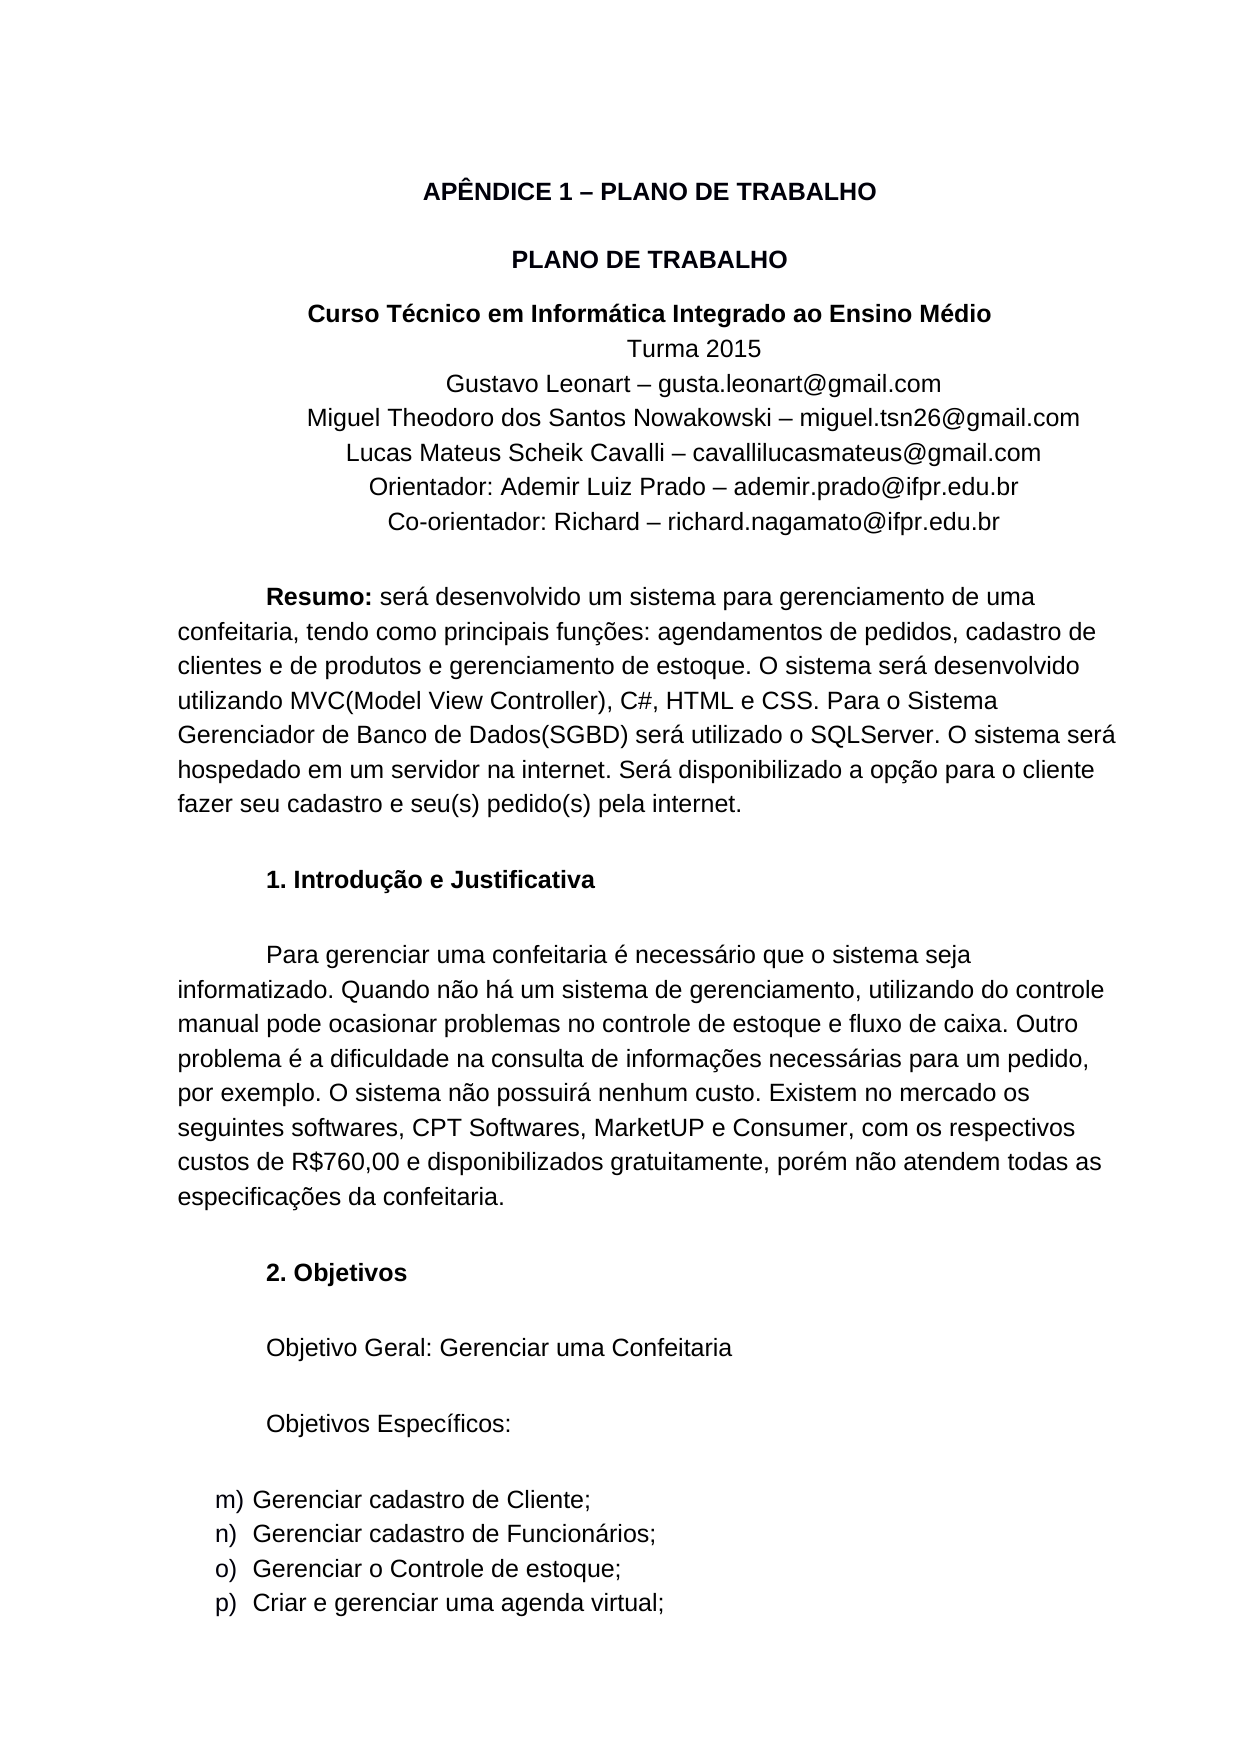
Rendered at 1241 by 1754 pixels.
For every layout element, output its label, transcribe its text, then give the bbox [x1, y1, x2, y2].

text 2. Objetivos [177, 1258, 1122, 1286]
text Orientador: Ademir Luiz Prado – ademir.prado@ifpr.edu.br [177, 472, 1122, 501]
list Criar e gerenciar uma agenda virtual; [215, 1588, 1122, 1617]
list Gerenciar o Controle de estoque; [215, 1554, 1122, 1582]
text Gustavo Leonart – gusta.leonart@gmail.com [177, 368, 1122, 397]
text PLANO DE TRABALHO [177, 245, 1122, 274]
text Co-orientador: Richard – richard.nagamato@ifpr.edu.br [177, 506, 1122, 535]
text Resumo: será desenvolvido um sistema para gerenciamento de uma confeitaria, tendo como principais funções: agendamentos de pedidos, cadastro de clientes e de produtos e gerenciamento de estoque. O sistema será desenvolvido utilizando MVC(Model View Controller), C#, HTML e CSS. Para o Sistema Gerenciador de Banco de Dados(SGBD) será utilizado o SQLServer. O sistema será hospedado em um servidor na internet. Será disponibilizado a opção para o cliente fazer seu cadastro e seu(s) pedido(s) pela internet. [177, 582, 1122, 818]
text 1. Introdução e Justificativa [177, 865, 1122, 893]
text Turma 2015 [177, 334, 1122, 363]
text Curso Técnico em Informática Integrado ao Ensino Médio [177, 299, 1122, 328]
text Para gerenciar uma confeitaria é necessário que o sistema seja informatizado. Quando não há um sistema de gerenciamento, utilizando do controle manual pode ocasionar problemas no controle de estoque e fluxo de caixa. Outro problema é a dificuldade na consulta de informações necessárias para um pedido, por exemplo. O sistema não possuirá nenhum custo. Existem no mercado os seguintes softwares, CPT Softwares, MarketUP e Consumer, com os respectivos custos de R$760,00 e disponibilizados gratuitamente, porém não atendem todas as especificações da confeitaria. [177, 941, 1122, 1211]
list Gerenciar cadastro de Cliente; [215, 1485, 1122, 1513]
text Objetivo Geral: Gerenciar uma Confeitaria [177, 1333, 1122, 1362]
text Lucas Mateus Scheik Cavalli – cavallilucasmateus@gmail.com [177, 437, 1122, 466]
text Objetivos Específicos: [177, 1409, 1122, 1438]
text APÊNDICE 1 – PLANO DE TRABALHO [177, 177, 1122, 206]
list Gerenciar cadastro de Funcionários; [215, 1519, 1122, 1548]
text Miguel Theodoro dos Santos Nowakowski – miguel.tsn26@gmail.com [177, 403, 1122, 432]
